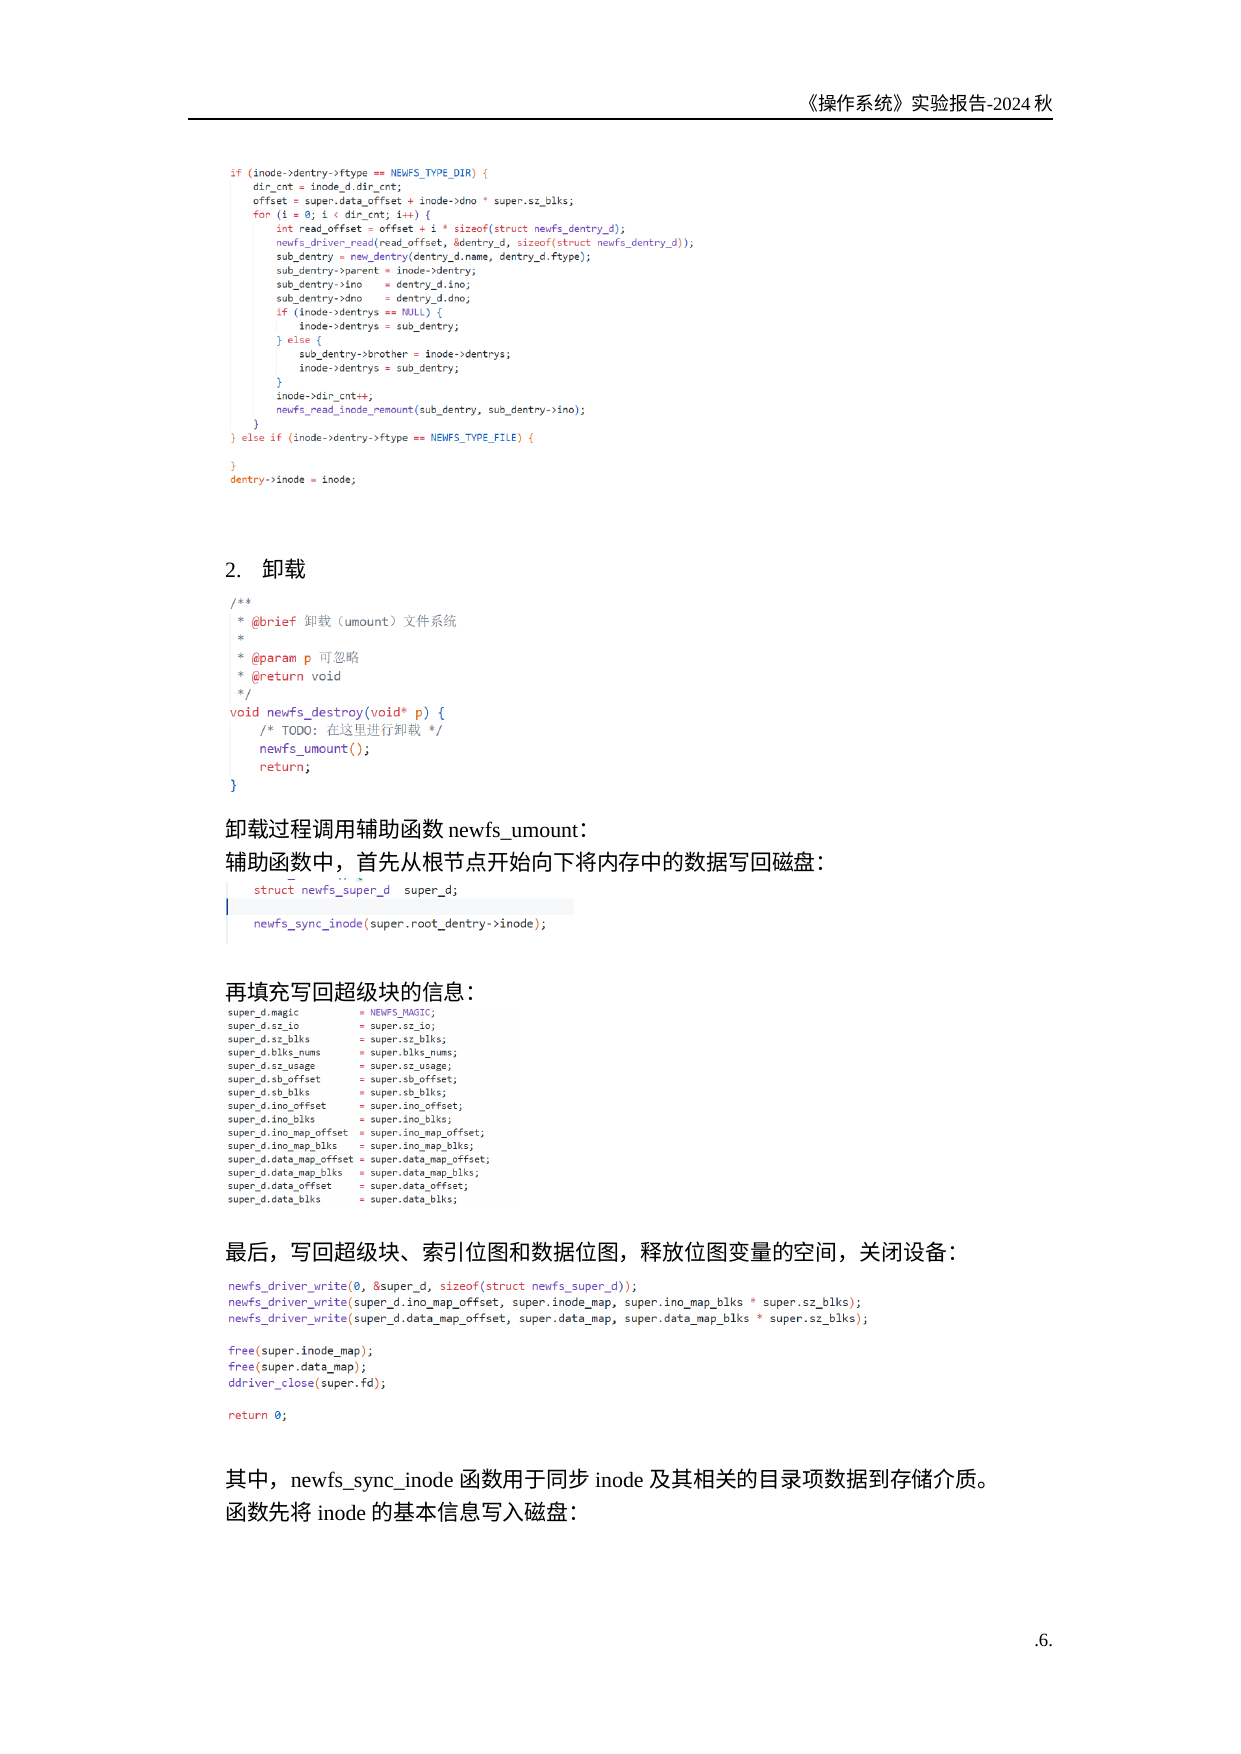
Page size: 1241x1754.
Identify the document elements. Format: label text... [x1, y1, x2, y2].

text 函数先将 inode 的基本信息写入磁盘： [225, 1494, 1053, 1527]
picture [225, 1267, 877, 1429]
text 再填充写回超级块的信息： [225, 974, 1053, 1007]
picture [225, 162, 695, 488]
picture [225, 1007, 515, 1208]
picture [225, 878, 574, 944]
text 其中，newfs_sync_inode 函数用于同步 inode 及其相关的目录项数据到存储介质。 [225, 1462, 1053, 1494]
text 辅助函数中，首先从根节点开始向下将内存中的数据写回磁盘： [225, 844, 1053, 877]
picture [225, 584, 476, 801]
list 卸载 [225, 552, 1053, 584]
text 最后，写回超级块、索引位图和数据位图，释放位图变量的空间，关闭设备： [225, 1234, 1053, 1267]
text 卸载过程调用辅助函数newfs_umount： [225, 812, 1053, 844]
